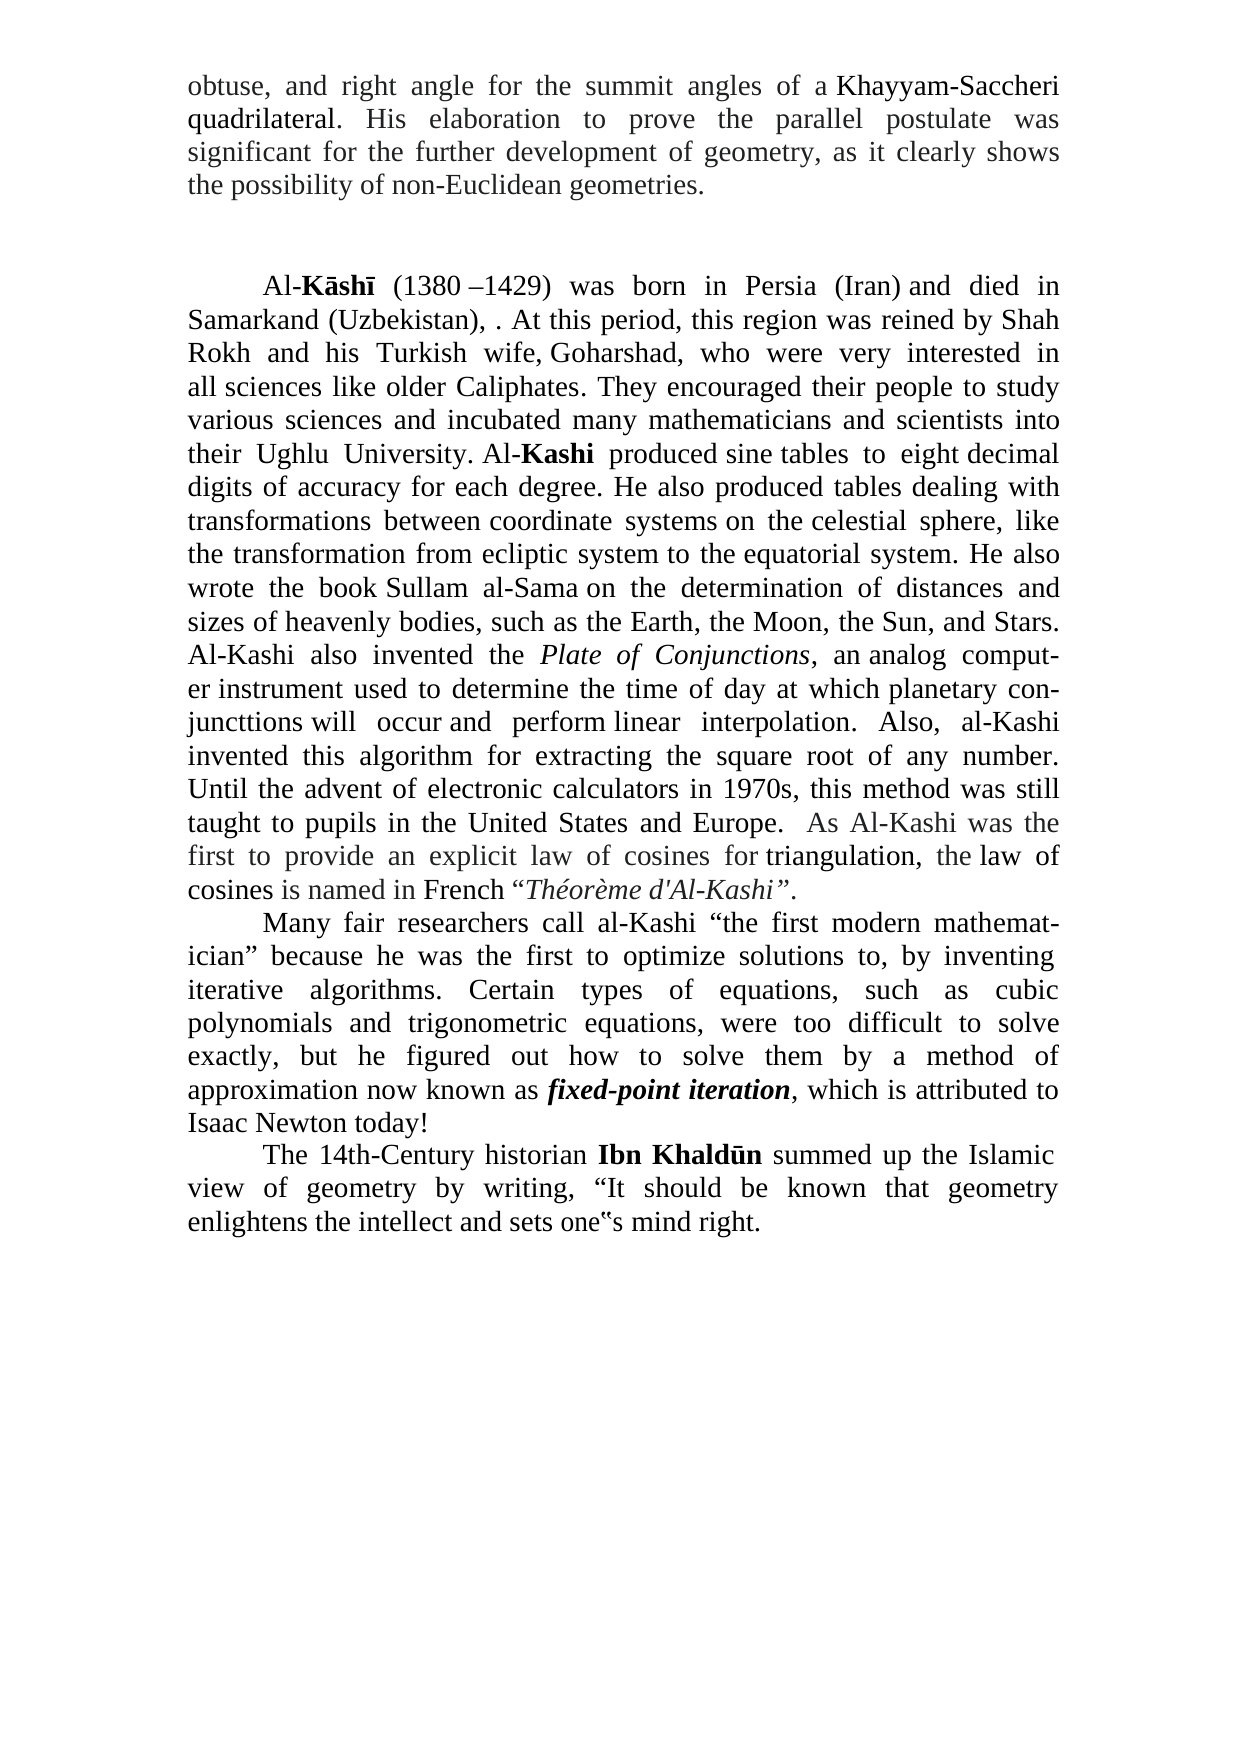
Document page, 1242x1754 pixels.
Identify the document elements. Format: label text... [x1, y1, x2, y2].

text Many fair researchers call al-Kashi “the first modern mathemat- ician” because he was the first to optimize solutions to, by inventing [187, 906, 1060, 972]
text iterative algorithms. Certain types of equations, such as cubic polynomials and trigonometric equations, were too difficult to solve exactly, but he figured out how to solve them by a method of approximation now known as fixed-point iteration, which is attributed to Isaac Newton today! [187, 972, 1059, 1139]
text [187, 69, 1060, 200]
text Al-Kāshī (1380 –1429) was born in Persia (Iran) and died in Samarkand (Uzbekistan), . At this period, this region was reined by Shah Rokh and his Turkish wife, Goharshad, who were very interested in all sciences like older Caliphates. They encouraged their people to study various sciences and incubated many mathematicians and scientists into their Ughlu University. Al-Kashi produced sine tables to eight decimal digits of accuracy for each degree. He also produced tables dealing with transformations between coordinate systems on the celestial sphere, like the transformation from ecliptic system to the equatorial system. He also wrote the book Sullam al-Sama on the determination of distances and sizes of heavenly bodies, such as the Earth, the Moon, the Sun, and Stars. Al-Kashi also invented the Plate of Conjunctions, an analog comput- er instrument used to determine the time of day at which planetary con- juncttions will occur and perform linear interpolation. Also, al-Kashi invented this algorithm for extracting the square root of any number. Until the advent of electronic calculators in 1970s, this method was still taught to pupils in the United States and Europe. As Al-Kashi was the first to provide an explicit law of cosines for triangulation, the law of cosines is named in French “Théorème d'Al-Kashi”. [187, 268, 1060, 906]
text The 14th-Century historian Ibn Khaldūn summed up the Islamic [262, 1139, 1067, 1170]
text view of geometry by writing, “It should be known that geometry enlightens the intellect and sets one‟s mind right. [187, 1171, 1058, 1238]
